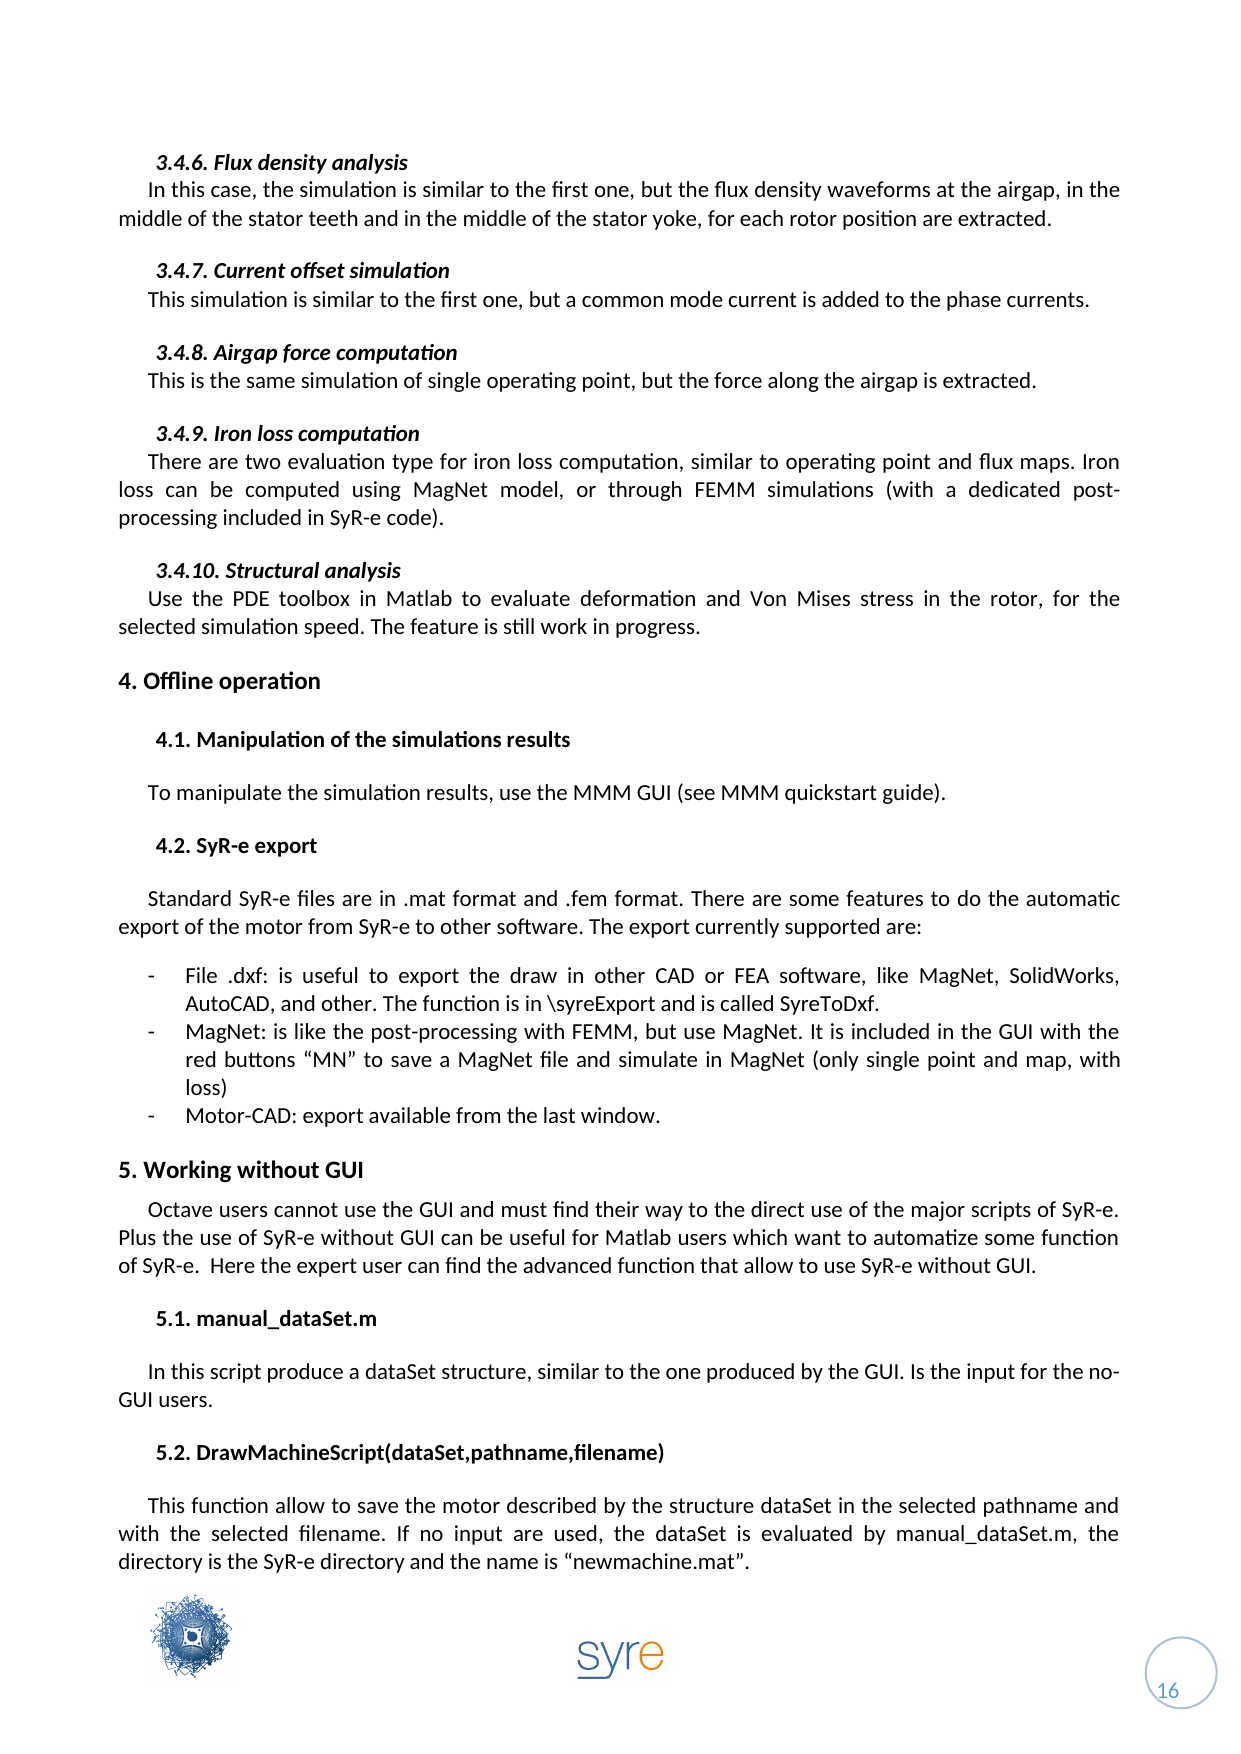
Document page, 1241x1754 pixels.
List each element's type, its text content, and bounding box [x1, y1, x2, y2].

subtitle Structural analysis [155, 556, 1122, 584]
subtitle manual_dataSet.m [156, 1304, 1122, 1332]
picture [147, 1591, 236, 1681]
text This simulation is similar to the first one, but a common mode current is added to the phase currents. [118, 285, 1122, 313]
text In this case, the simulation is similar to the first one, but the flux density waveforms at the airgap, in the middle of the stator teeth and in the middle of the stator yoke, for each rotor position are extracted. [118, 176, 1122, 232]
text In this script produce a dataSet structure, similar to the one produced by the GUI. Is the input for the no-GUI users. [118, 1357, 1122, 1413]
subtitle Flux density analysis [155, 148, 1122, 176]
subtitle Current offset simulation [155, 257, 1122, 285]
subtitle Offline operation [118, 665, 1122, 695]
subtitle Airgap force computation [155, 338, 1122, 366]
list File .dxf: is useful to export the draw in other CAD or FEA software, like MagNet, SolidWorks, AutoCAD, and other. The function is in \syreExport and is called SyreToDxf. [148, 961, 1122, 1017]
text To manipulate the simulation results, use the MMM GUI (see MMM quickstart guide). [118, 778, 1122, 806]
subtitle Iron loss computation [155, 419, 1122, 447]
text There are two evaluation type for iron loss computation, similar to operating point and flux maps. Iron loss can be computed using MagNet model, or through FEMM simulations (with a dedicated post-processing included in SyR-e code). [118, 447, 1122, 531]
text This is the same simulation of single operating point, but the force along the airgap is extracted. [118, 366, 1122, 394]
text Octave users cannot use the GUI and must find their way to the direct use of the major scripts of SyR-e. Plus the use of SyR-e without GUI can be useful for Matlab users which want to automatize some function of SyR-e. Here the expert user can find the advanced function that allow to use SyR-e without GUI. [118, 1195, 1122, 1279]
subtitle DrawMachineScript(dataSet,pathname,filename) [156, 1438, 1122, 1466]
text This function allow to save the motor described by the structure dataSet in the selected pathname and with the selected filename. If no input are used, the dataSet is evaluated by manual_dataSet.m, the directory is the SyR-e directory and the name is “newmachine.mat”. [118, 1491, 1122, 1575]
subtitle Manipulation of the simulations results [156, 725, 1122, 753]
list MagNet: is like the post-processing with FEMM, but use MagNet. It is included in the GUI with the red buttons “MN” to save a MagNet file and simulate in MagNet (only single point and map, with loss) [148, 1017, 1122, 1101]
list Motor-CAD: export available from the last window. [148, 1101, 1122, 1129]
text Use the PDE toolbox in Matlab to evaluate deformation and Von Mises stress in the rotor, for the selected simulation speed. The feature is still work in progress. [118, 584, 1122, 640]
picture [575, 1638, 666, 1681]
text Standard SyR-e files are in .mat format and .fem format. There are some features to do the automatic export of the motor from SyR-e to other software. The export currently supported are: [118, 884, 1122, 940]
subtitle SyR-e export [156, 831, 1122, 859]
subtitle Working without GUI [118, 1154, 1122, 1184]
